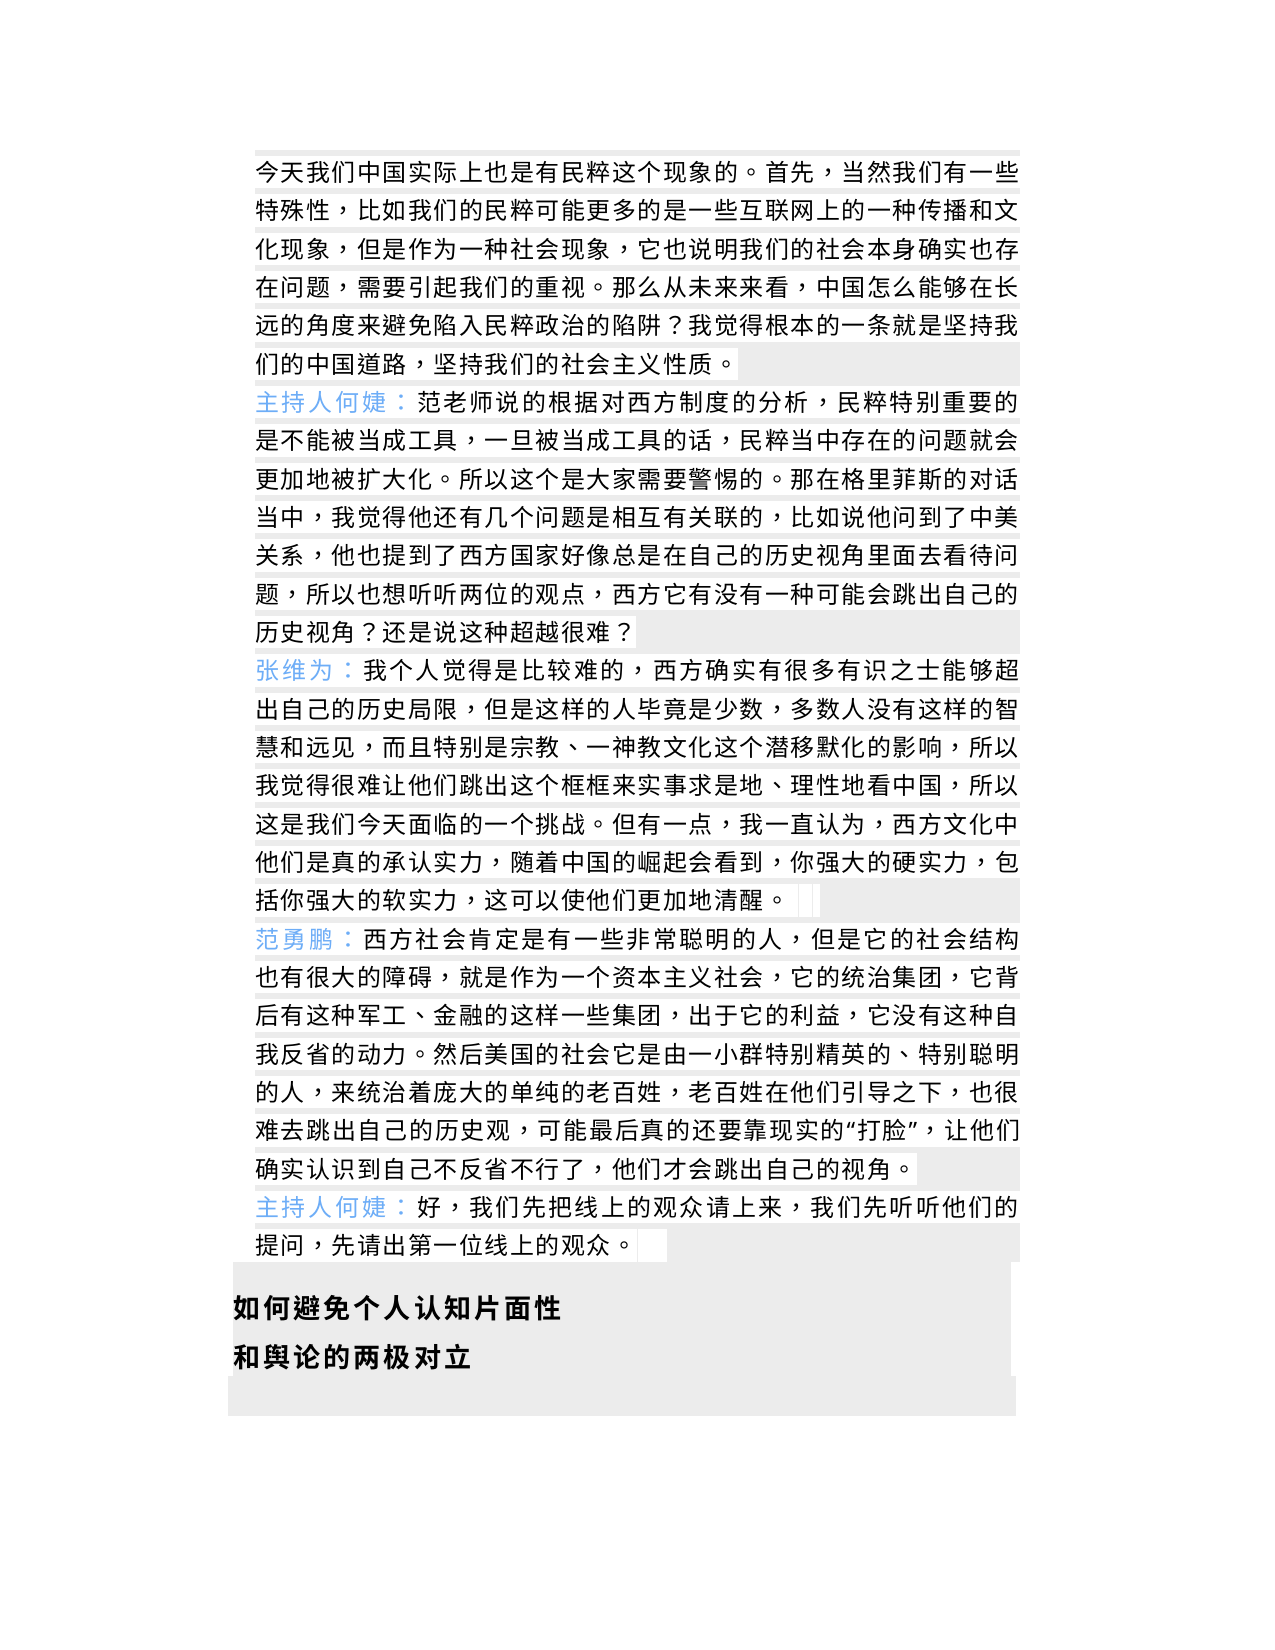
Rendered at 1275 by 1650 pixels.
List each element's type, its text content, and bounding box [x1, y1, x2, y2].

text 和舆论的两极对立 [233, 1326, 1011, 1376]
text 张维为：我个人觉得是比较难的，西方确实有很多有识之士能够超出自己的历史局限，但是这样的人毕竟是少数，多数人没有这样的智慧和远见，而且特别是宗教、一神教文化这个潜移默化的影响，所以我觉得很难让他们跳出这个框框来实事求是地、理性地看中国，所以这是我们今天面临的一个挑战。但有一点，我一直认为，西方文化中他们是真的承认实力，随着中国的崛起会看到，你强大的硬实力，包括你强大的软实力，这可以使他们更加地清醒。 [255, 878, 1020, 917]
text 主持人何婕：范老师说的根据对西方制度的分析，民粹特别重要的是不能被当成工具，一旦被当成工具的话，民粹当中存在的问题就会更加地被扩大化。所以这个是大家需要警惕的。那在格里菲斯的对话当中，我觉得他还有几个问题是相互有关联的，比如说他问到了中美关系，他也提到了西方国家好像总是在自己的历史视角里面去看待问题，所以也想听听两位的观点，西方它有没有一种可能会跳出自己的历史视角？还是说这种超越很难？ [255, 610, 1020, 648]
text 主持人何婕：好，我们先把线上的观众请上来，我们先听听他们的提问，先请出第一位线上的观众。 [255, 1223, 1020, 1262]
text 范勇鹏：西方社会肯定是有一些非常聪明的人，但是它的社会结构也有很大的障碍，就是作为一个资本主义社会，它的统治集团，它背后有这种军工、金融的这样一些集团，出于它的利益，它没有这种自我反省的动力。然后美国的社会它是由一小群特别精英的、特别聪明的人，来统治着庞大的单纯的老百姓，老百姓在他们引导之下，也很难去跳出自己的历史观，可能最后真的还要靠现实的“打脸”，让他们确实认识到自己不反省不行了，他们才会跳出自己的视角。 [255, 1147, 1020, 1185]
text 今天我们中国实际上也是有民粹这个现象的。首先，当然我们有一些特殊性，比如我们的民粹可能更多的是一些互联网上的一种传播和文化现象，但是作为一种社会现象，它也说明我们的社会本身确实也存在问题，需要引起我们的重视。那么从未来来看，中国怎么能够在长远的角度来避免陷入民粹政治的陷阱？我觉得根本的一条就是坚持我们的中国道路，坚持我们的社会主义性质。 [255, 342, 1020, 380]
text 如何避免个人认知片面性 [233, 1277, 1011, 1326]
